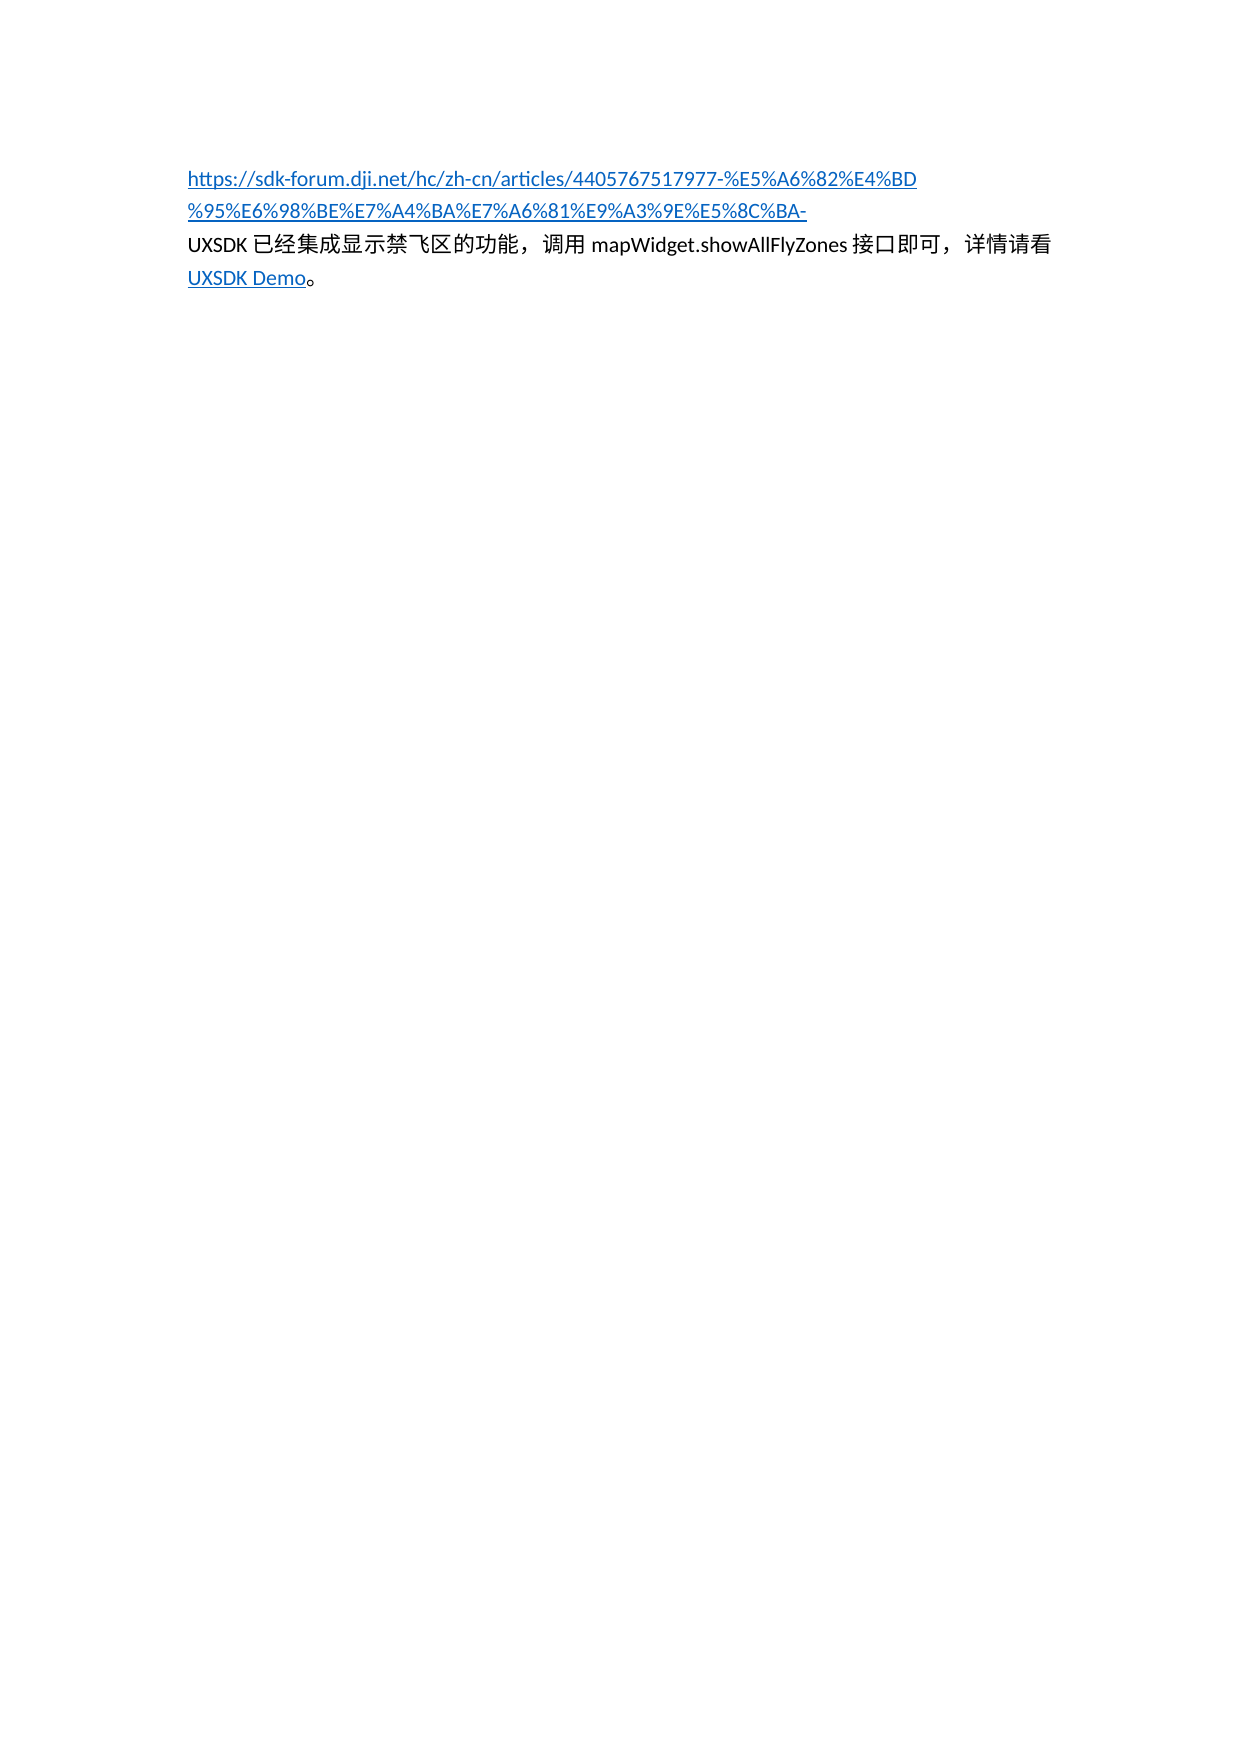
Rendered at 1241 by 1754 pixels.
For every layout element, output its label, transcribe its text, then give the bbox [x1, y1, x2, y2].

text https://sdk-forum.dji.net/hc/zh-cn/articles/4405767517977-%E5%A6%82%E4%BD%95%E6%98%BE%E7%A4%BA%E7%A6%81%E9%A3%9E%E5%8C%BA- [187, 162, 1053, 227]
text UXSDK已经集成显示禁飞区的功能，调用mapWidget.showAllFlyZones接口即可，详情请看UXSDK Demo。 [187, 227, 1053, 292]
